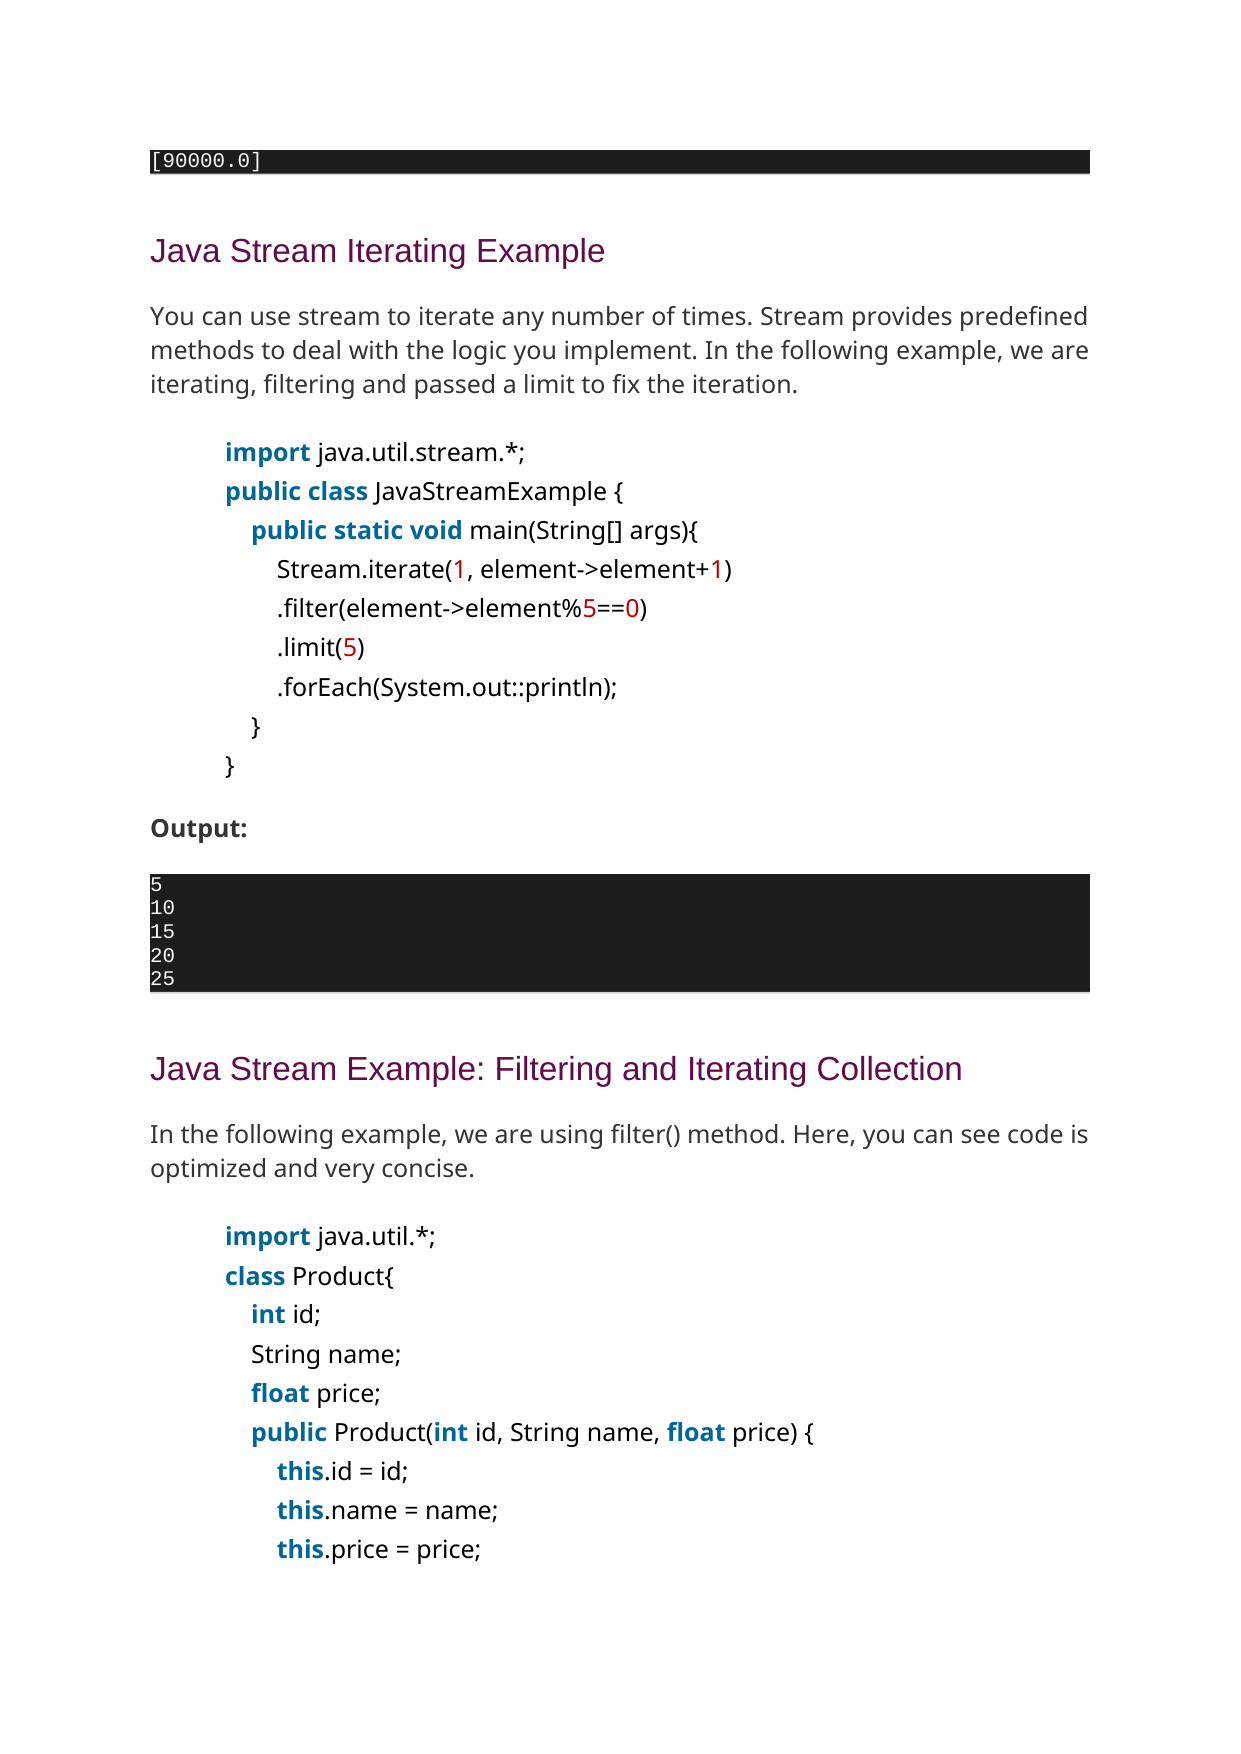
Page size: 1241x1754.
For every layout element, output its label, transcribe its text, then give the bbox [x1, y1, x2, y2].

text 5 [150, 874, 1090, 897]
text .limit(5) [225, 625, 1090, 664]
text Java Stream Iterating Example [150, 231, 1090, 269]
text 15 [150, 921, 1090, 945]
text float price; [225, 1370, 1090, 1409]
text Java Stream Example: Filtering and Iterating Collection [150, 1049, 1090, 1088]
text Output: [150, 811, 1090, 844]
text public static void main(String[] args){ [225, 508, 1090, 547]
text this.name = name; [225, 1487, 1090, 1527]
text import java.util.*; [225, 1214, 1090, 1253]
text In the following example, we are using filter() method. Here, you can see code is optimized and very concise. [150, 1117, 1090, 1185]
text } [225, 703, 1090, 742]
text .filter(element->element%5==0) [225, 586, 1090, 625]
text this.price = price; [225, 1527, 1090, 1566]
text } [225, 742, 1090, 781]
text public class JavaStreamExample { [225, 469, 1090, 508]
text .forEach(System.out::println); [225, 664, 1090, 703]
text int id; [225, 1292, 1090, 1331]
text You can use stream to iterate any number of times. Stream provides predefined methods to deal with the logic you implement. In the following example, we are iterating, filtering and passed a limit to fix the iteration. [150, 298, 1090, 401]
text import java.util.stream.*; [225, 430, 1090, 469]
text public Product(int id, String name, float price) { [225, 1409, 1090, 1448]
text Stream.iterate(1, element->element+1) [225, 547, 1090, 586]
text class Product{ [225, 1253, 1090, 1292]
text 20 [150, 945, 1090, 968]
text 10 [150, 897, 1090, 921]
text 25 [150, 968, 1090, 991]
text [90000.0] [150, 150, 1090, 173]
text String name; [225, 1331, 1090, 1370]
text this.id = id; [225, 1448, 1090, 1487]
